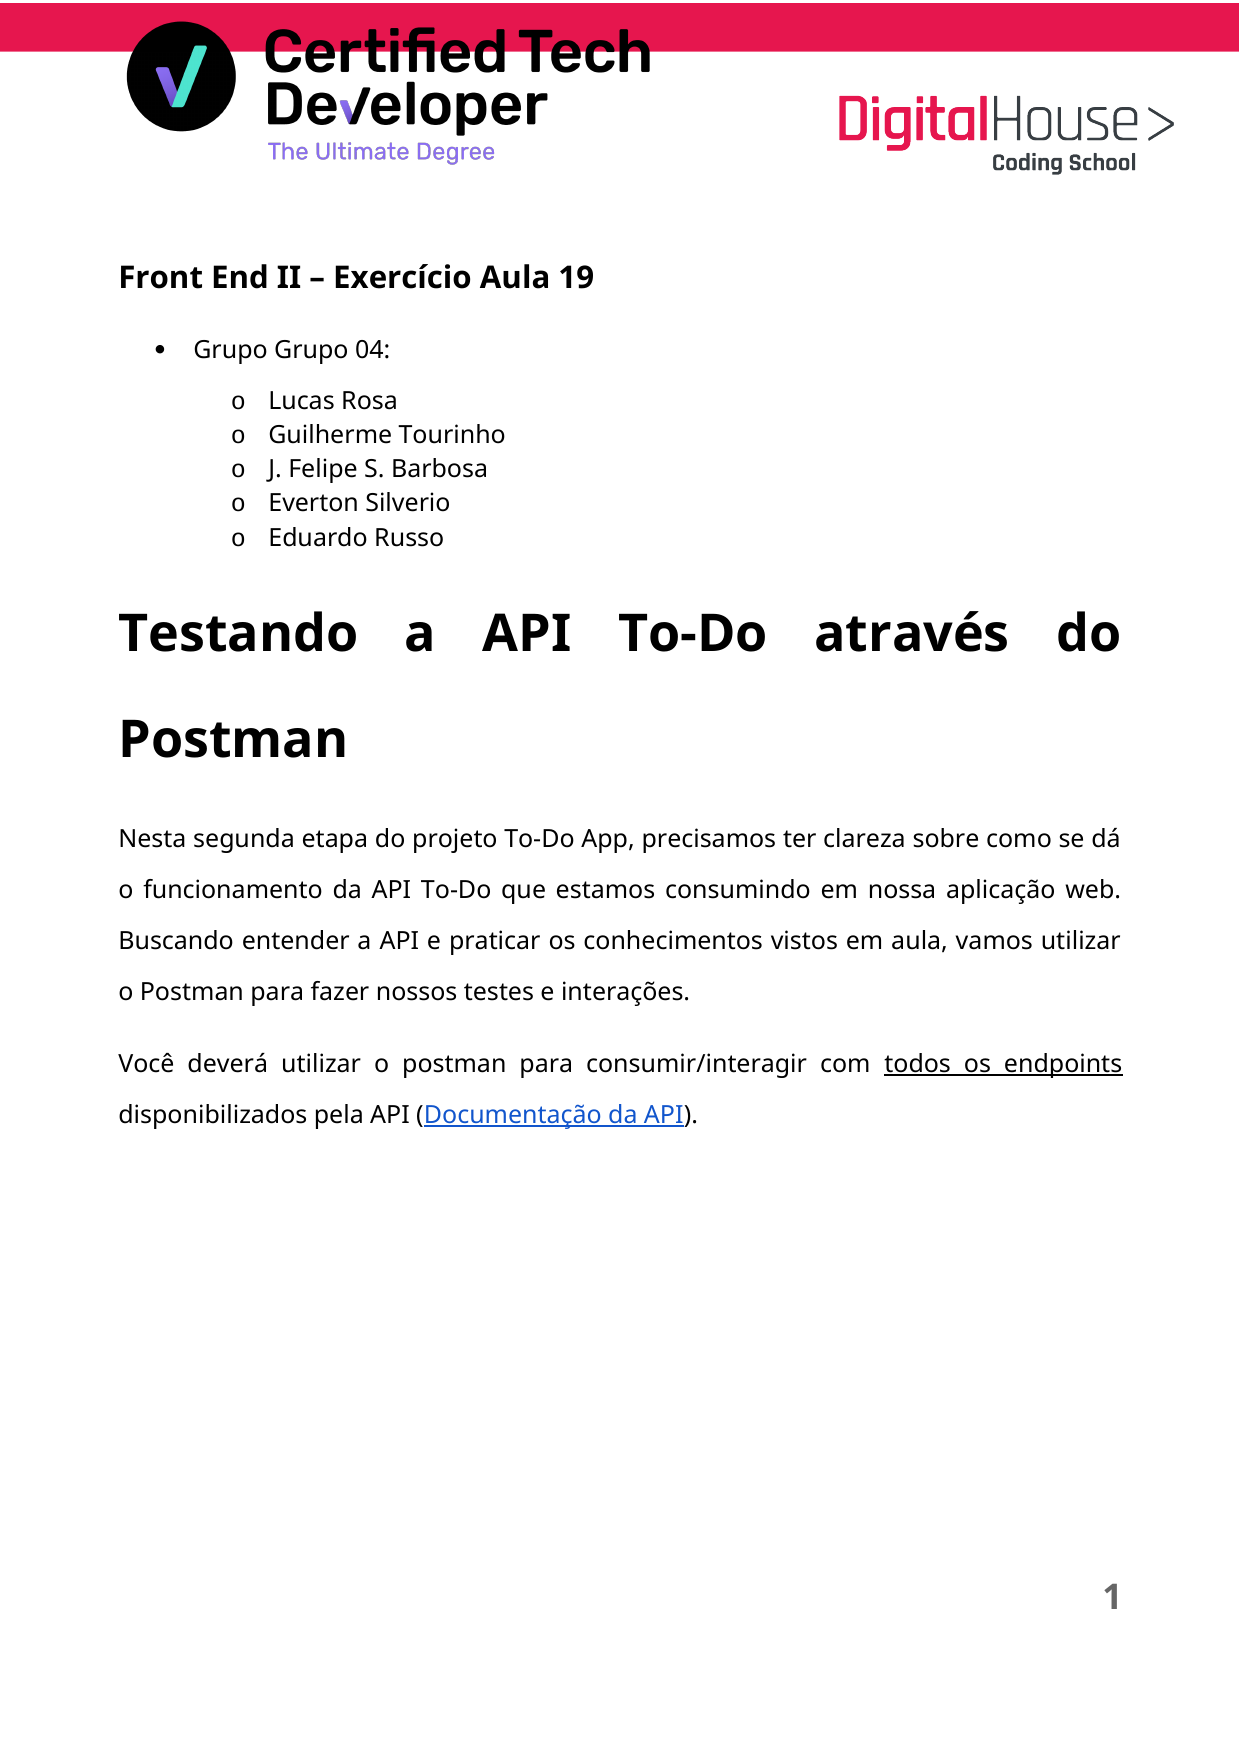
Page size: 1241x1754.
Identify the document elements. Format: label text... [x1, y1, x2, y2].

subtitle Testando a API To-Do através do Postman [118, 595, 1122, 773]
list Guilherme Tourinho [231, 417, 1122, 451]
text Nesta segunda etapa do projeto To-Do App, precisamos ter clareza sobre como se dá o funcionamento da API To-Do que estamos consumindo em nossa aplicação web. Buscando entender a API e praticar os conhecimentos vistos em aula, vamos utilizar o Postman para fazer nossos testes e interações. [118, 821, 1122, 1008]
list J. Felipe S. Barbosa [231, 451, 1122, 485]
text Você deverá utilizar o postman para consumir/interagir com todos os endpoints disponibilizados pela API (Documentação da API). [118, 1046, 1122, 1131]
list Everton Silverio [231, 485, 1122, 519]
list Grupo Grupo 04: [156, 331, 1122, 365]
list Eduardo Russo [231, 519, 1122, 554]
picture [0, 0, 1239, 193]
list Lucas Rosa [231, 382, 1122, 417]
subtitle Front End II – Exercício Aula 19 [118, 255, 1122, 297]
